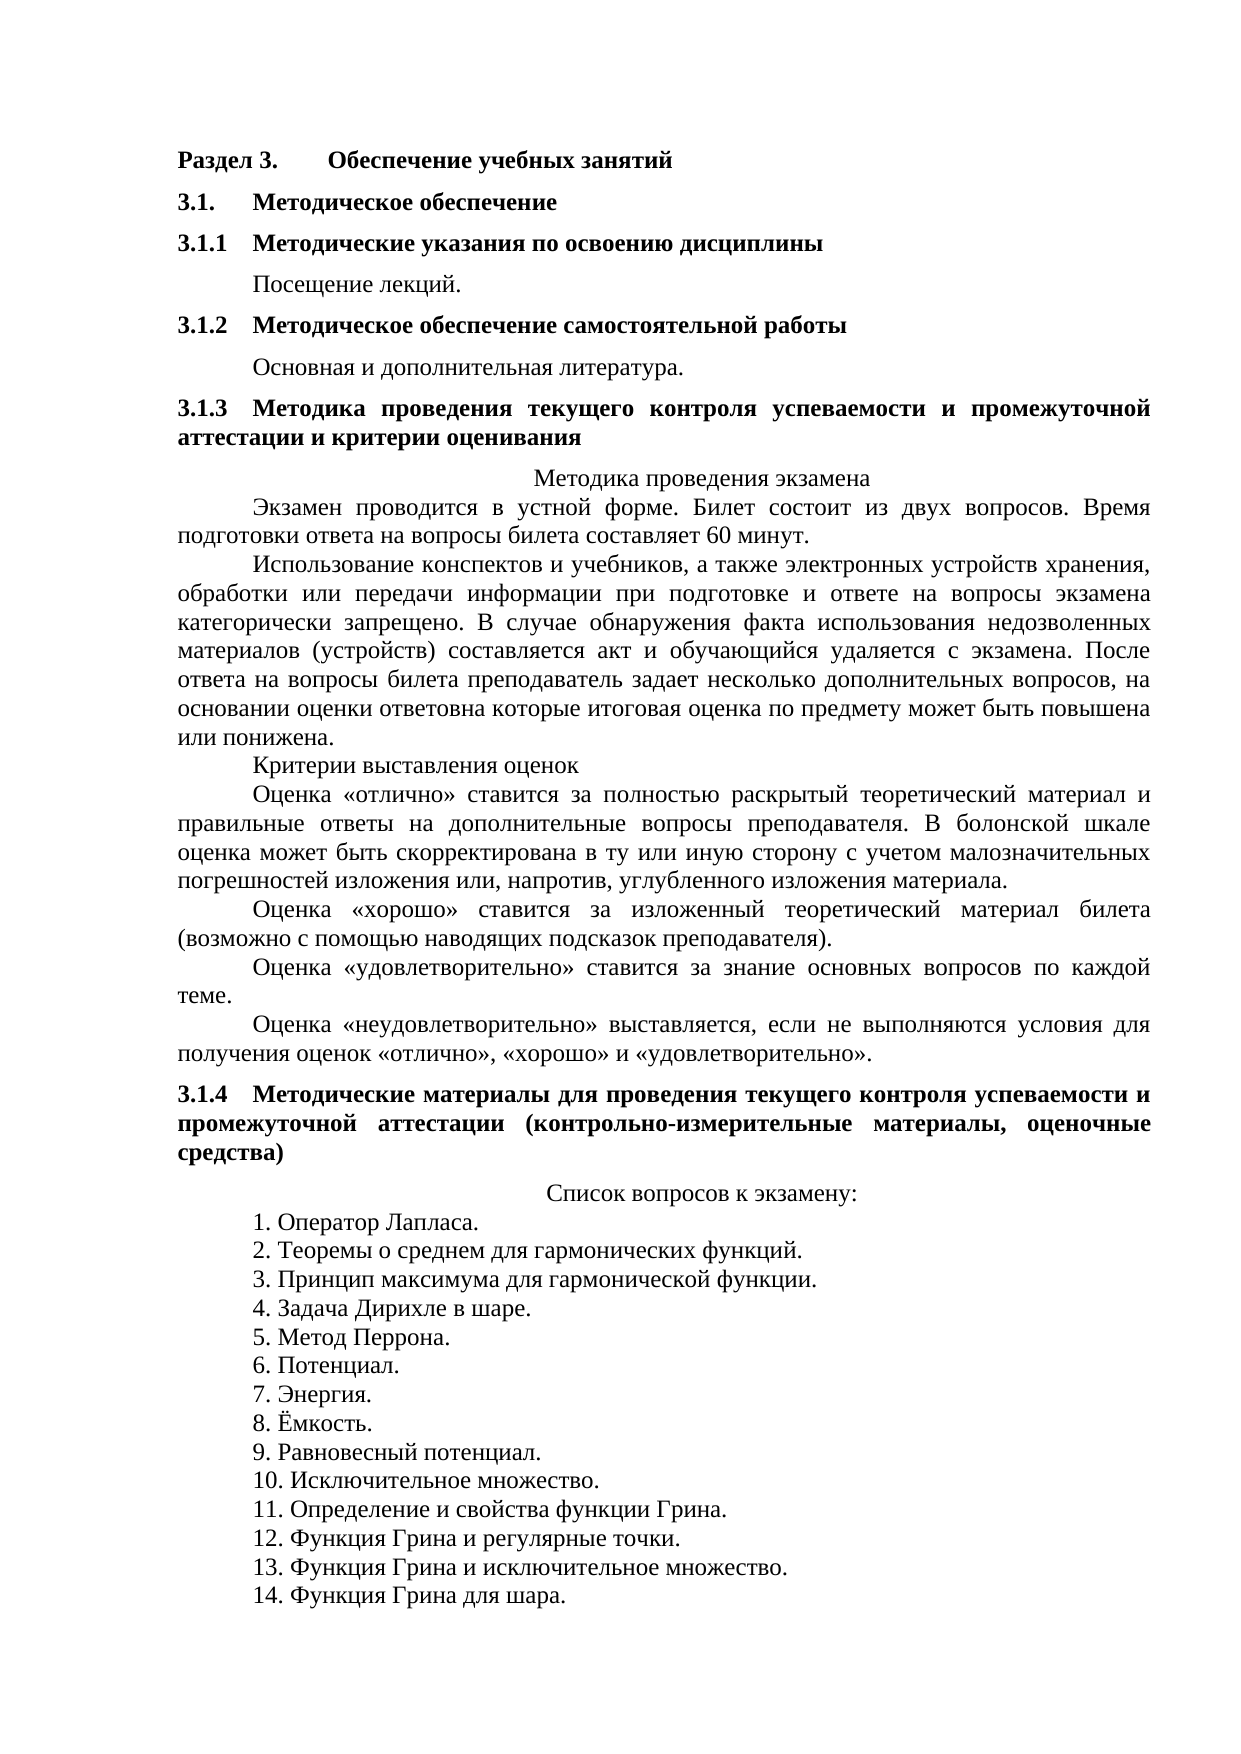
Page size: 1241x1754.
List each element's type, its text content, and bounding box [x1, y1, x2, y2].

text Оценка «удовлетворительно» ставится за знание основных вопросов по каждой теме. [177, 952, 1152, 1009]
text Основная и дополнительная литература. [177, 352, 1152, 380]
list Потенциал. [177, 1350, 1152, 1379]
list Метод Перрона. [177, 1322, 1152, 1350]
text 3.1.4 Методические материалы для проведения текущего контроля успеваемости и промежуточной аттестации (контрольно-измерительные материалы, оценочные средства) [177, 1079, 1152, 1165]
list Теоремы о среднем для гармонических функций. [177, 1235, 1152, 1264]
text Оценка «хорошо» ставится за изложенный теоретический материал билета (возможно с помощью наводящих подсказок преподавателя). [177, 894, 1152, 952]
list Функция Грина для шара. [177, 1580, 1152, 1609]
text 3.1.1 Методические указания по освоению дисциплины [177, 228, 1152, 257]
text Раздел 3. Обеспечение учебных занятий [177, 145, 1152, 174]
text Список вопросов к экзамену: [177, 1178, 1152, 1207]
text Использование конспектов и учебников, а также электронных устройств хранения, обработки или передачи информации при подготовке и ответе на вопросы экзамена категорически запрещено. В случае обнаружения факта использования недозволенных материалов (устройств) составляется акт и обучающийся удаляется с экзамена. После ответа на вопросы билета преподаватель задает несколько дополнительных вопросов, на основании оценки ответовна которые итоговая оценка по предмету может быть повышена или понижена. [177, 549, 1152, 750]
text Посещение лекций. [177, 269, 1152, 298]
text 3.1.3 Методика проведения текущего контроля успеваемости и промежуточной аттестации и критерии оценивания [177, 393, 1152, 450]
text Экзамен проводится в устной форме. Билет состоит из двух вопросов. Время подготовки ответа на вопросы билета составляет 60 минут. [177, 492, 1152, 549]
list Функция Грина и исключительное множество. [177, 1552, 1152, 1580]
text 3.1.2 Методическое обеспечение самостоятельной работы [177, 310, 1152, 339]
text Оценка «отлично» ставится за полностью раскрытый теоретический материал и правильные ответы на дополнительные вопросы преподавателя. В болонской шкале оценка может быть скорректирована в ту или иную сторону с учетом малозначительных погрешностей изложения или, напротив, углубленного изложения материала. [177, 779, 1152, 894]
text 3.1. Методическое обеспечение [177, 187, 1152, 215]
list Оператор Лапласа. [177, 1207, 1152, 1235]
list Равновесный потенциал. [177, 1437, 1152, 1465]
text Критерии выставления оценок [177, 750, 1152, 779]
list Задача Дирихле в шаре. [177, 1293, 1152, 1322]
text Методика проведения экзамена [177, 463, 1152, 492]
list Определение и свойства функции Грина. [177, 1494, 1152, 1523]
list Функция Грина и регулярные точки. [177, 1523, 1152, 1552]
list Исключительное множество. [177, 1465, 1152, 1494]
list Энергия. [177, 1379, 1152, 1408]
text Оценка «неудовлетворительно» выставляется, если не выполняются условия для получения оценок «отлично», «хорошо» и «удовлетворительно». [177, 1009, 1152, 1067]
list Принцип максимума для гармонической функции. [177, 1264, 1152, 1293]
list Ёмкость. [177, 1408, 1152, 1437]
